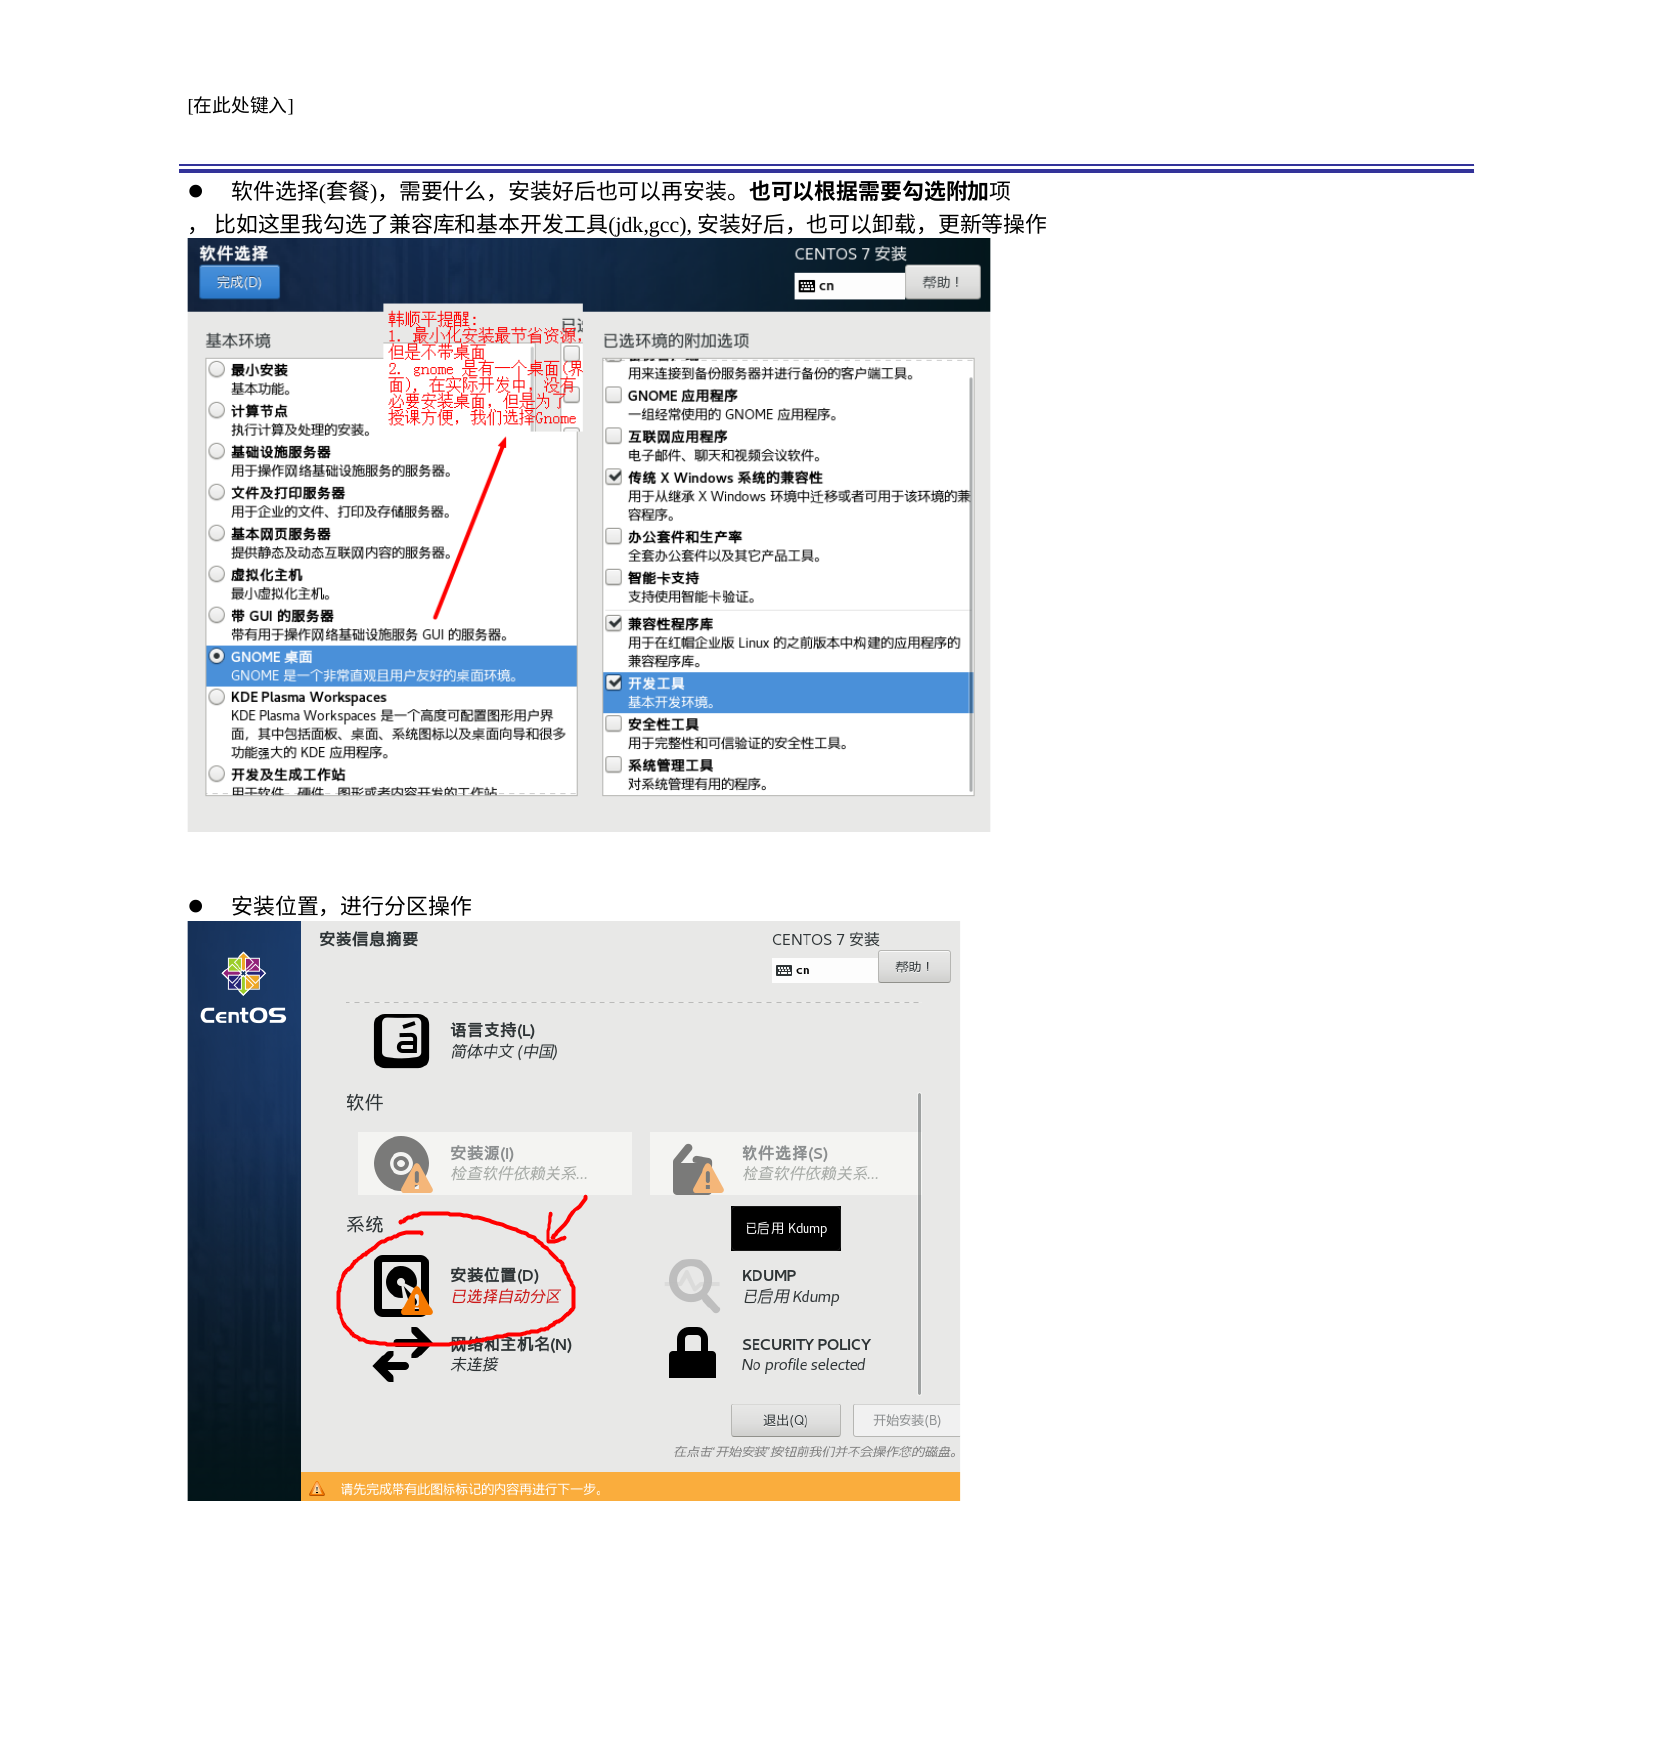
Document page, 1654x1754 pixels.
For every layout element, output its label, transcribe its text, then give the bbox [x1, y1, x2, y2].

text ， 比如这里我勾选了兼容库和基本开发工具(jdk,gcc), 安装好后，也可以卸载，更新等操作 [187, 206, 1466, 239]
picture [187, 238, 991, 832]
picture [187, 921, 961, 1501]
list 安装位置，进行分区操作 [187, 889, 1466, 921]
list 软件选择(套餐)，需要什么，安装好后也可以再安装。也可以根据需要勾选附加项 [187, 174, 1466, 206]
